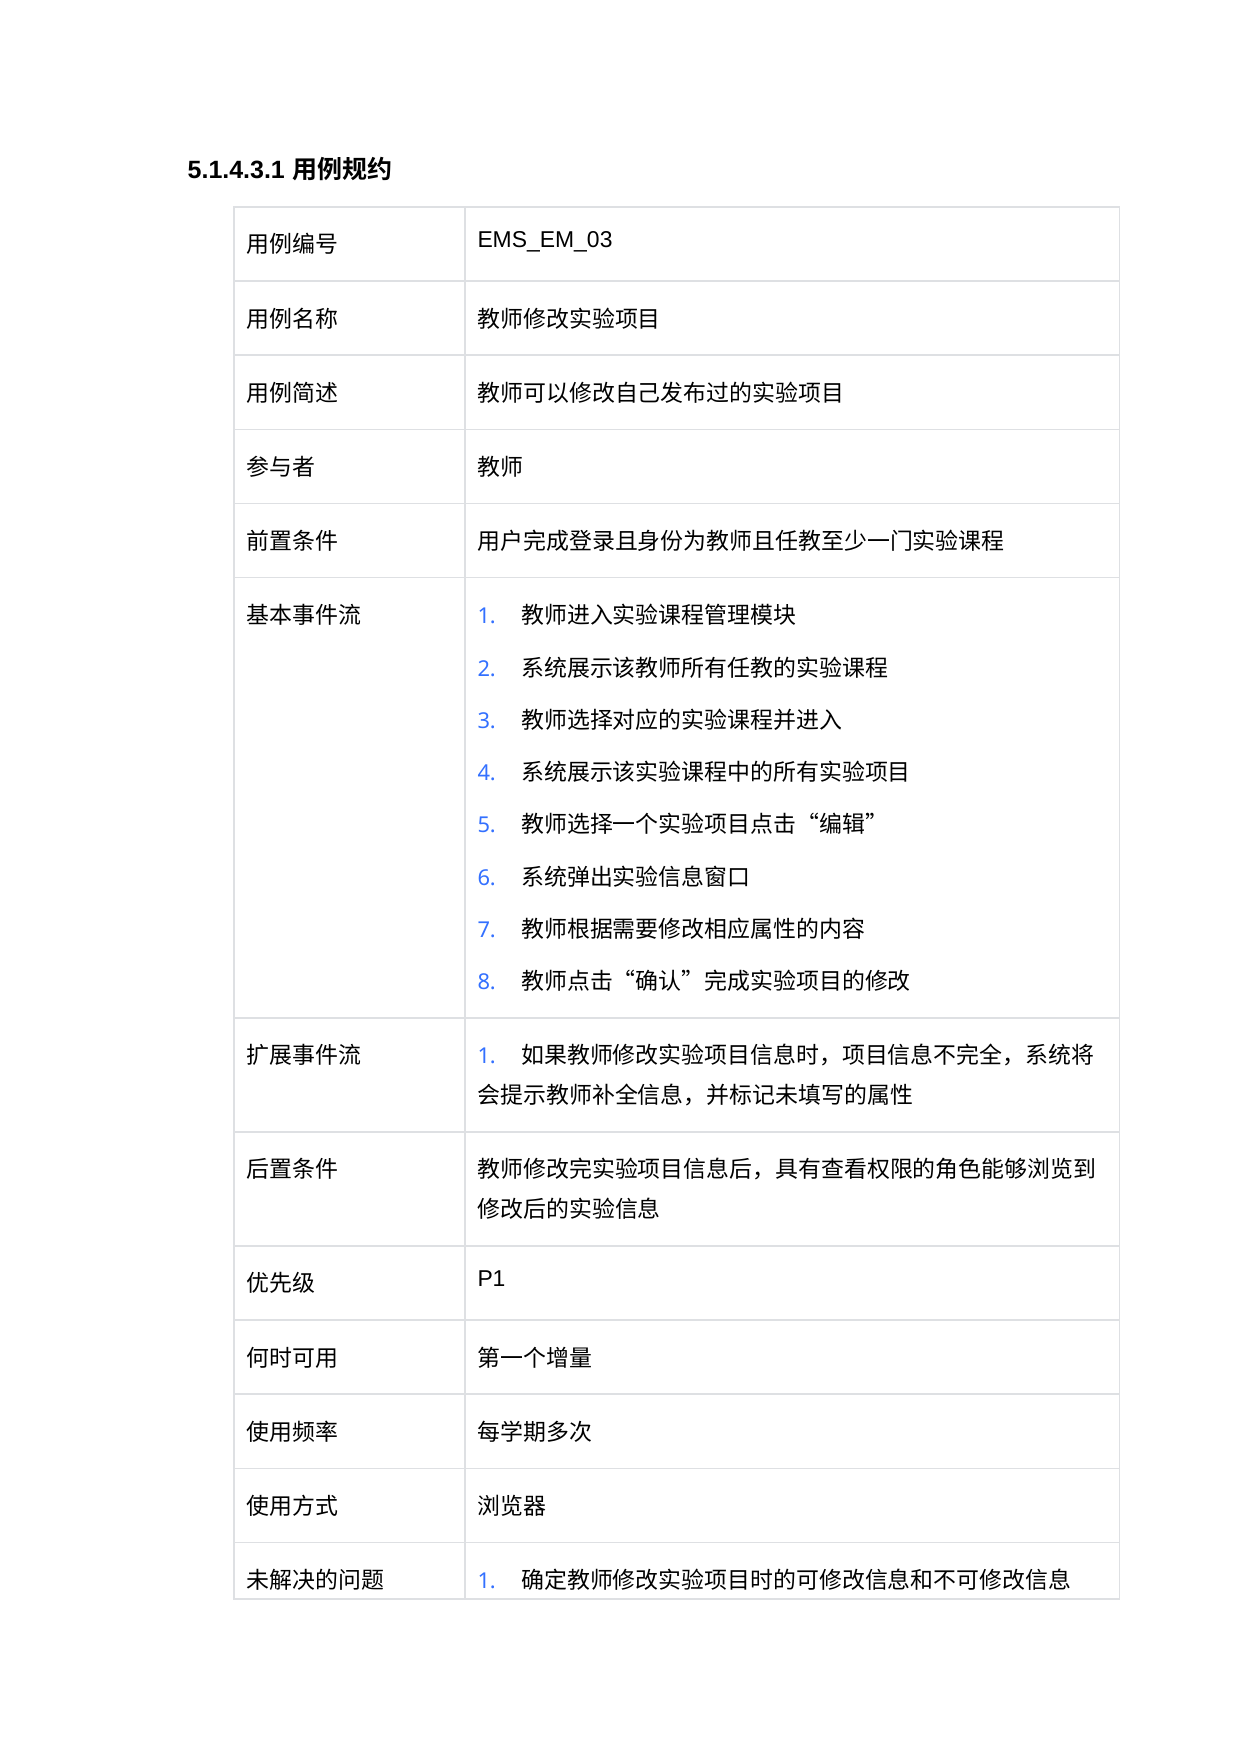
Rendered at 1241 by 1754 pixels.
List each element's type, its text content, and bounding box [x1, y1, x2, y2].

table_cell 如果教师修改实验项目信息时，项目信息不完全，系统将会提示教师补全信息，并标记未填写的属性 [466, 1019, 1119, 1131]
table_cell 使用方式 [235, 1469, 464, 1542]
text 5.1.4.3.1 用例规约 [187, 150, 1053, 186]
table_cell 使用频率 [235, 1395, 464, 1467]
table_cell 参与者 [235, 430, 464, 503]
table_cell 扩展事件流 [235, 1019, 464, 1131]
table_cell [466, 1543, 1119, 1598]
table_cell 教师 [466, 430, 1119, 503]
table_cell P1 [466, 1247, 1119, 1319]
table_cell 何时可用 [235, 1321, 464, 1393]
table_cell 用户完成登录且身份为教师且任教至少一门实验课程 [466, 504, 1119, 577]
table_cell 前置条件 [235, 504, 464, 577]
table_cell 每学期多次 [466, 1395, 1119, 1467]
table_cell 教师可以修改自己发布过的实验项目 [466, 356, 1119, 428]
table_cell 教师进入实验课程管理模块 系统展示该教师所有任教的实验课程 教师选择对应的实验课程并进入 系统展示该实验课程中的所有实验项目 教师选择一个实验项目点击“编辑” 系统弹出实验信息窗口 教师根据需要修改相应属性的内容 教师点击“确认”完成实验项目的修改 [466, 578, 1119, 1017]
table_cell 后置条件 [235, 1133, 464, 1245]
table_header EMS_EM_03 [466, 208, 1119, 280]
table_cell 教师修改实验项目 [466, 282, 1119, 354]
table_cell 浏览器 [466, 1469, 1119, 1542]
table_cell 教师修改完实验项目信息后，具有查看权限的角色能够浏览到修改后的实验信息 [466, 1133, 1119, 1245]
table_cell 第一个增量 [466, 1321, 1119, 1393]
table_cell 优先级 [235, 1247, 464, 1319]
table_cell 基本事件流 [235, 578, 464, 1017]
table_cell 用例名称 [235, 282, 464, 354]
table_cell 用例简述 [235, 356, 464, 428]
table_header 用例编号 [235, 208, 464, 280]
table_cell 未解决的问题 [235, 1543, 464, 1598]
